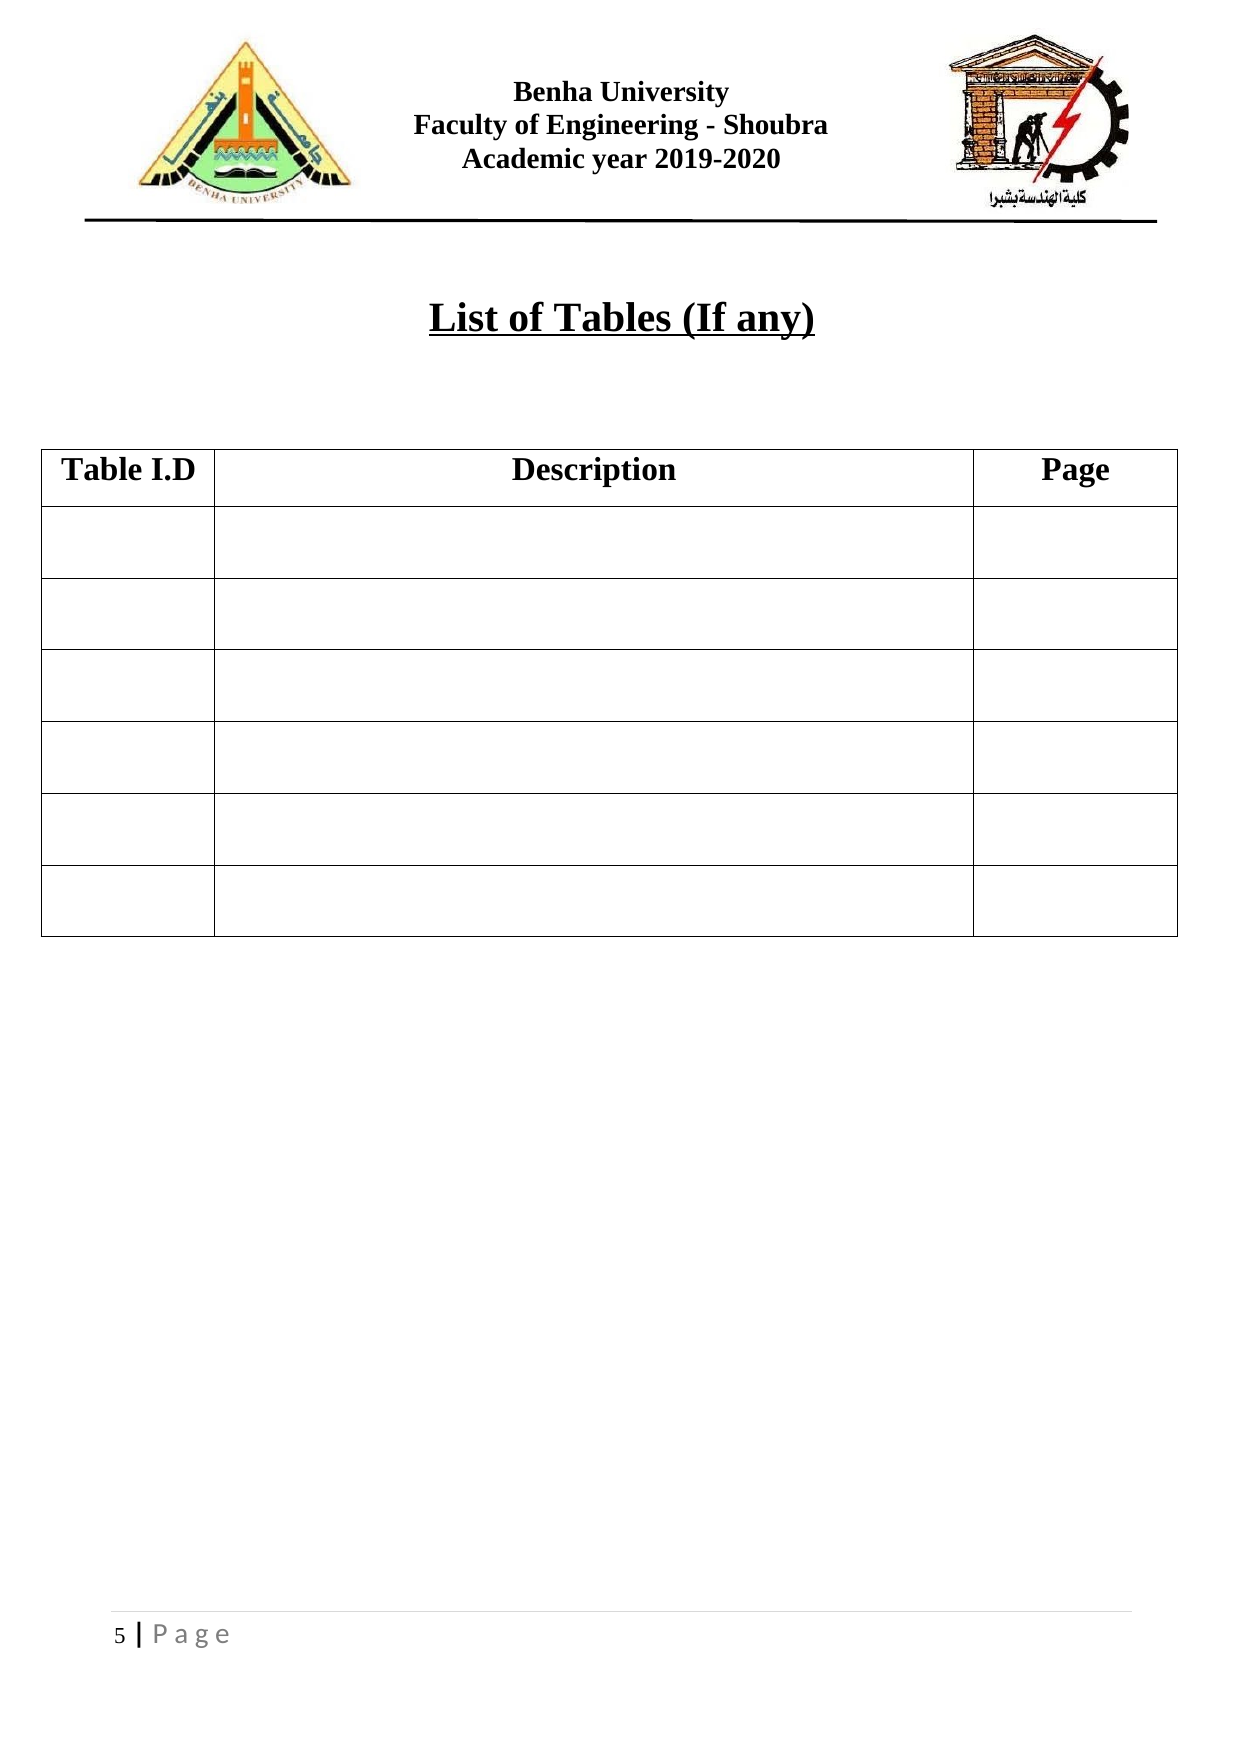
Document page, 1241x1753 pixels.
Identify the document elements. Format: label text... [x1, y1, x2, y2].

table_cell [215, 722, 973, 793]
table_cell [974, 507, 1177, 577]
table_header Table I.D [42, 450, 214, 506]
picture [938, 28, 1129, 214]
picture [127, 30, 362, 204]
table_cell [215, 794, 973, 864]
table_cell [974, 794, 1177, 864]
table_header Page [974, 450, 1177, 506]
table_cell [215, 507, 973, 577]
table_cell [215, 650, 973, 721]
table_cell [974, 866, 1177, 936]
table_cell [974, 650, 1177, 721]
table_cell [215, 579, 973, 649]
table_cell [42, 650, 214, 721]
table_cell [42, 794, 214, 864]
table_cell [42, 722, 214, 793]
table_cell [974, 722, 1177, 793]
text List of Tables (If any) [409, 293, 835, 341]
table_cell [215, 866, 973, 936]
table_cell [974, 579, 1177, 649]
table_header Description [215, 450, 973, 506]
table_cell [42, 579, 214, 649]
table_cell [42, 507, 214, 577]
table_cell [42, 866, 214, 936]
